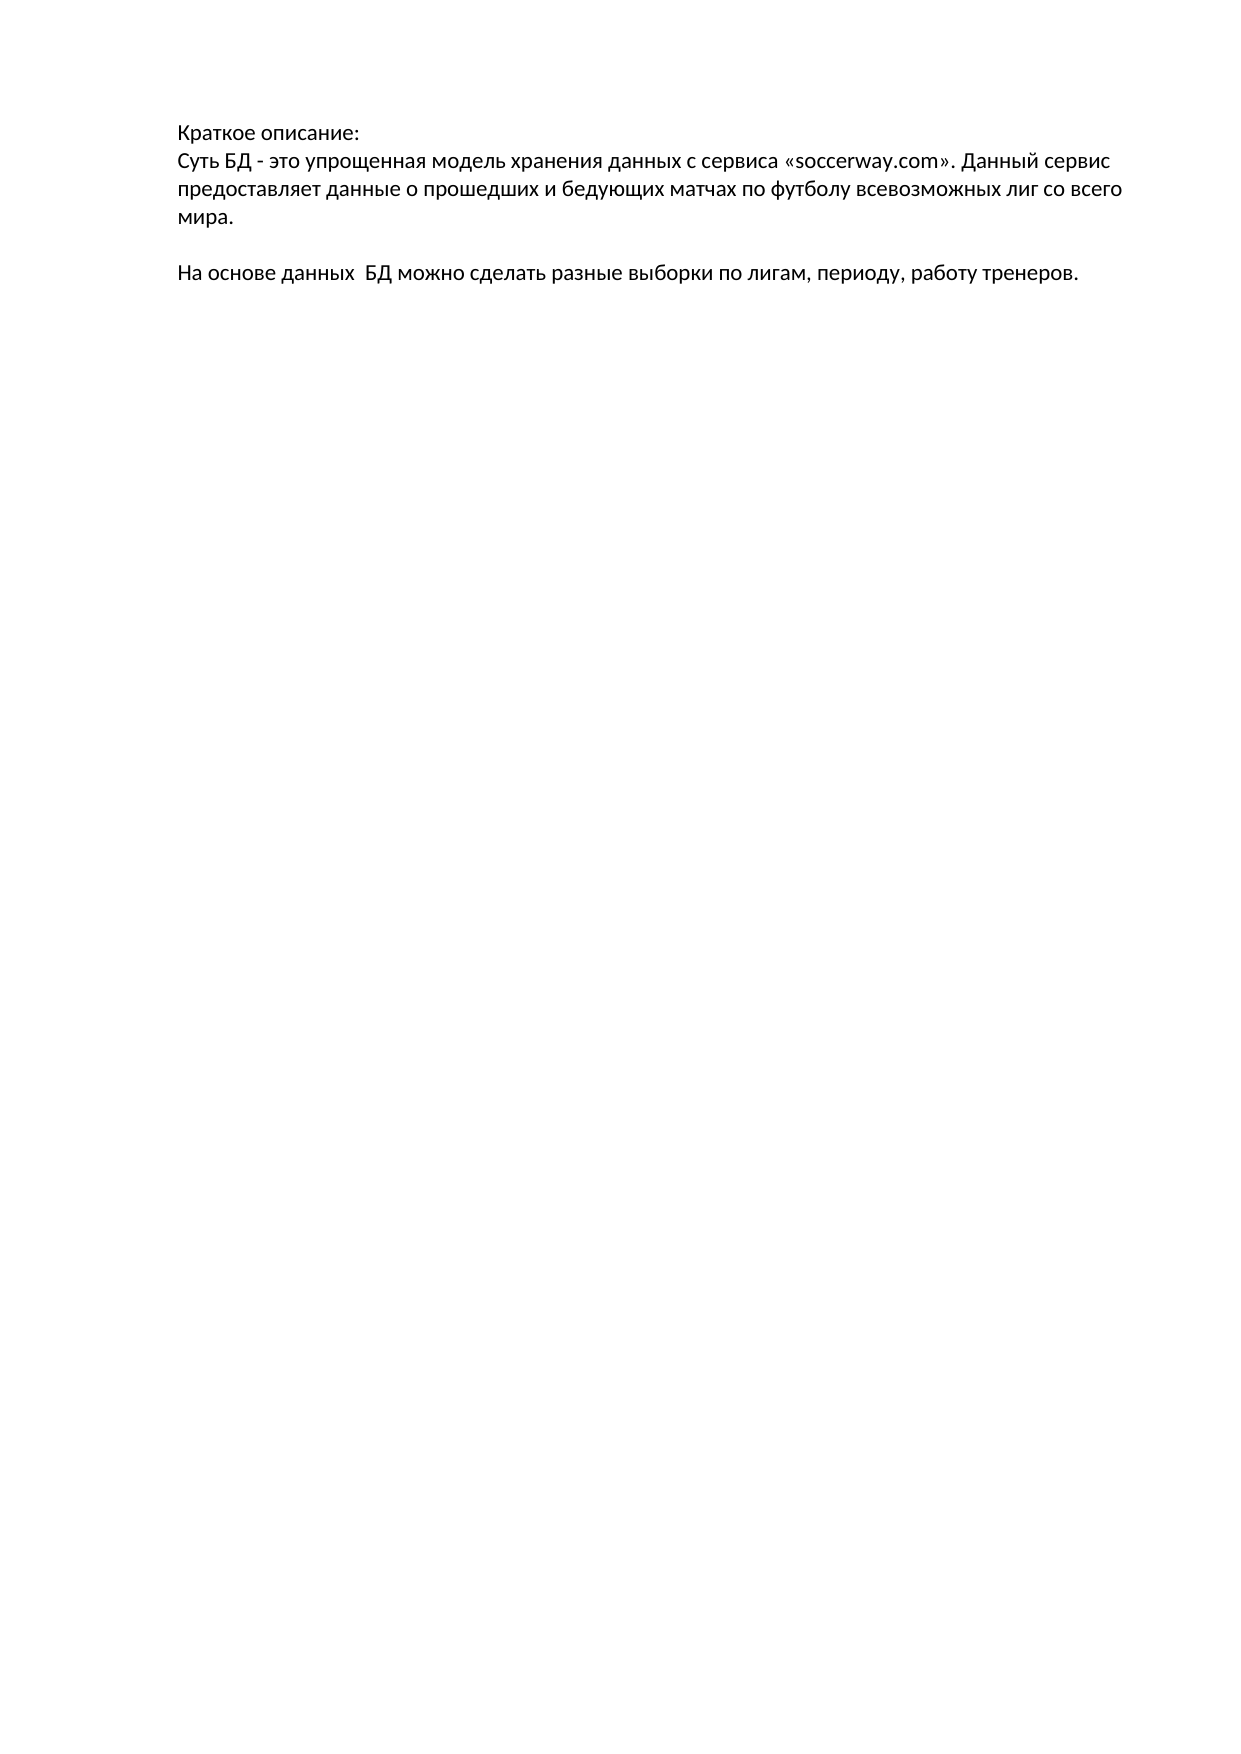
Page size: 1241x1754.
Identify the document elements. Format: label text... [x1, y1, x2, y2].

text Суть БД - это упрощенная модель хранения данных с сервиса «soccerway.com». Данный сервис предоставляет данные о прошедших и бедующих матчах по футболу всевозможных лиг со всего мира. [177, 146, 1152, 230]
text На основе данных БД можно сделать разные выборки по лигам, периоду, работу тренеров. [177, 258, 1152, 286]
text Краткое описание: [177, 118, 1152, 146]
